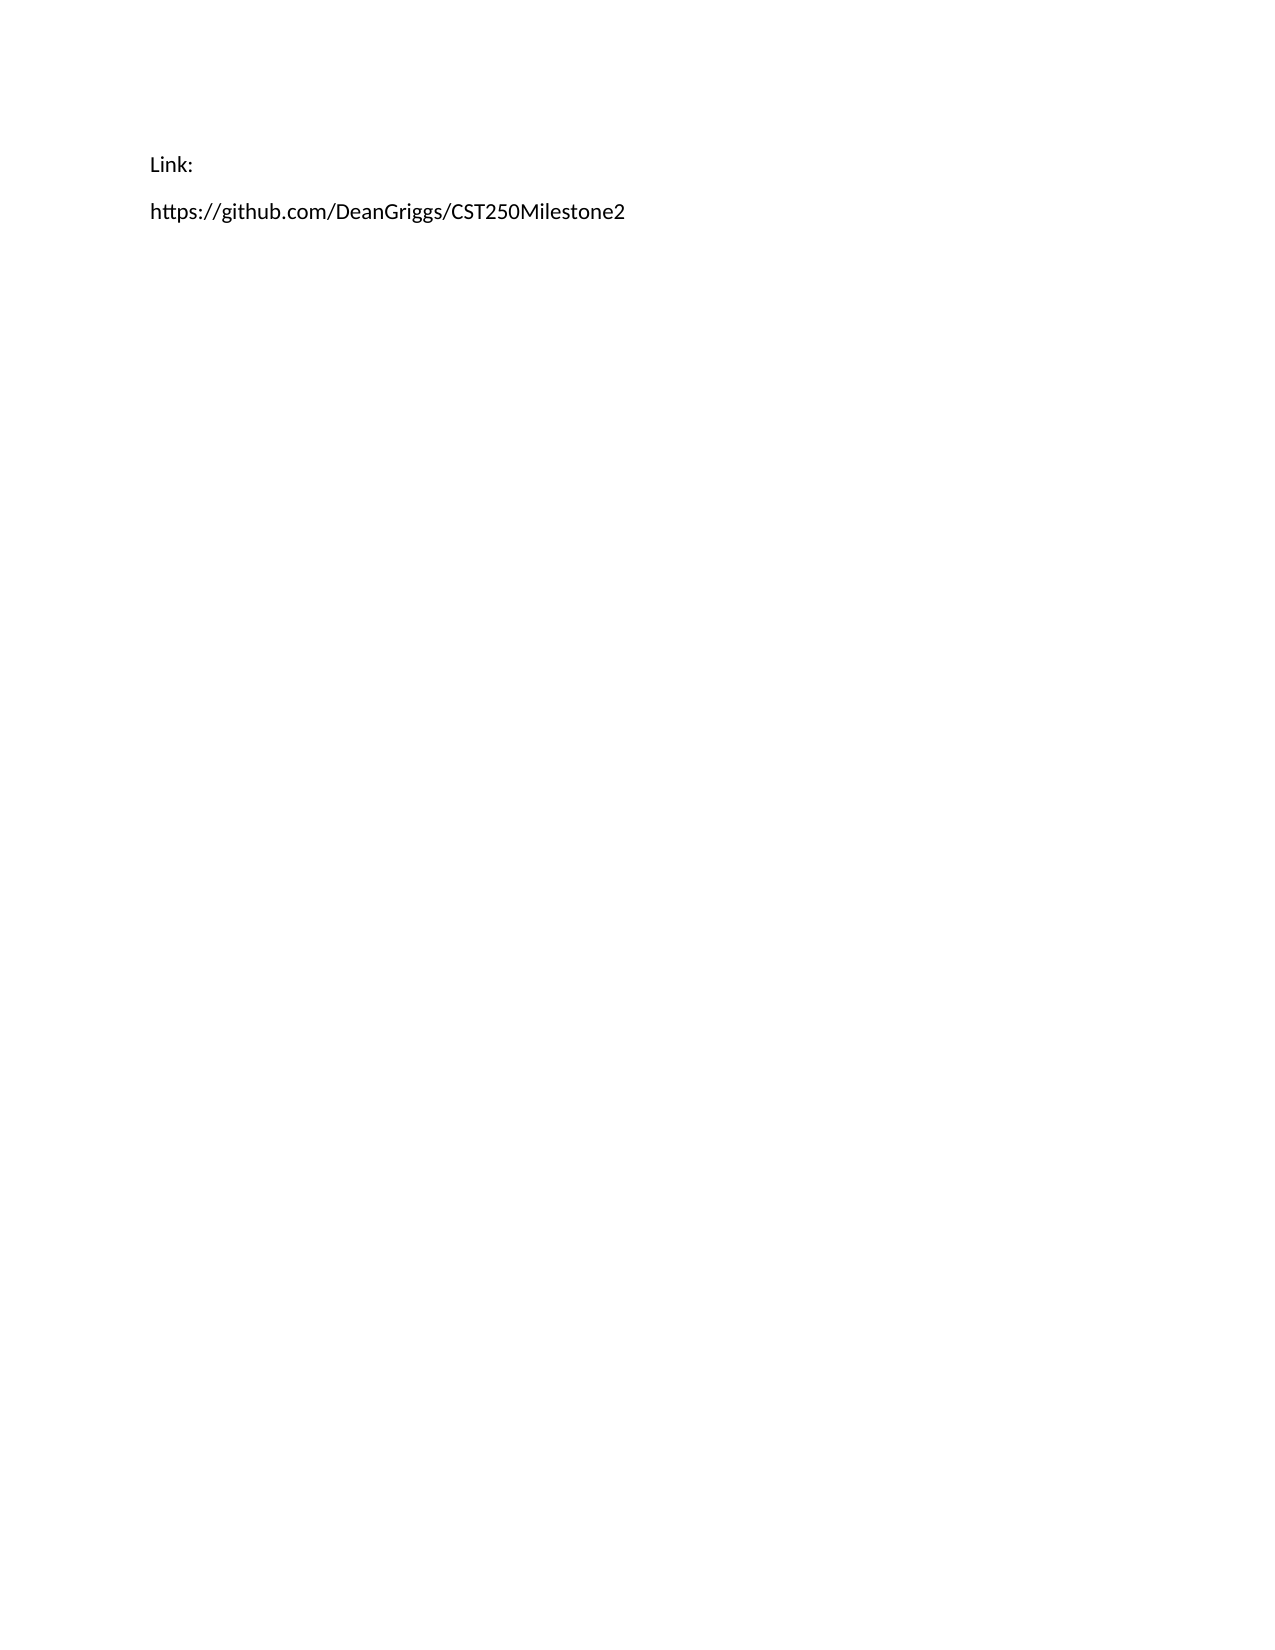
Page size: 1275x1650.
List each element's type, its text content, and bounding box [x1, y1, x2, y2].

text https://github.com/DeanGriggs/CST250Milestone2 [150, 197, 1125, 225]
text Link: [150, 150, 1125, 178]
